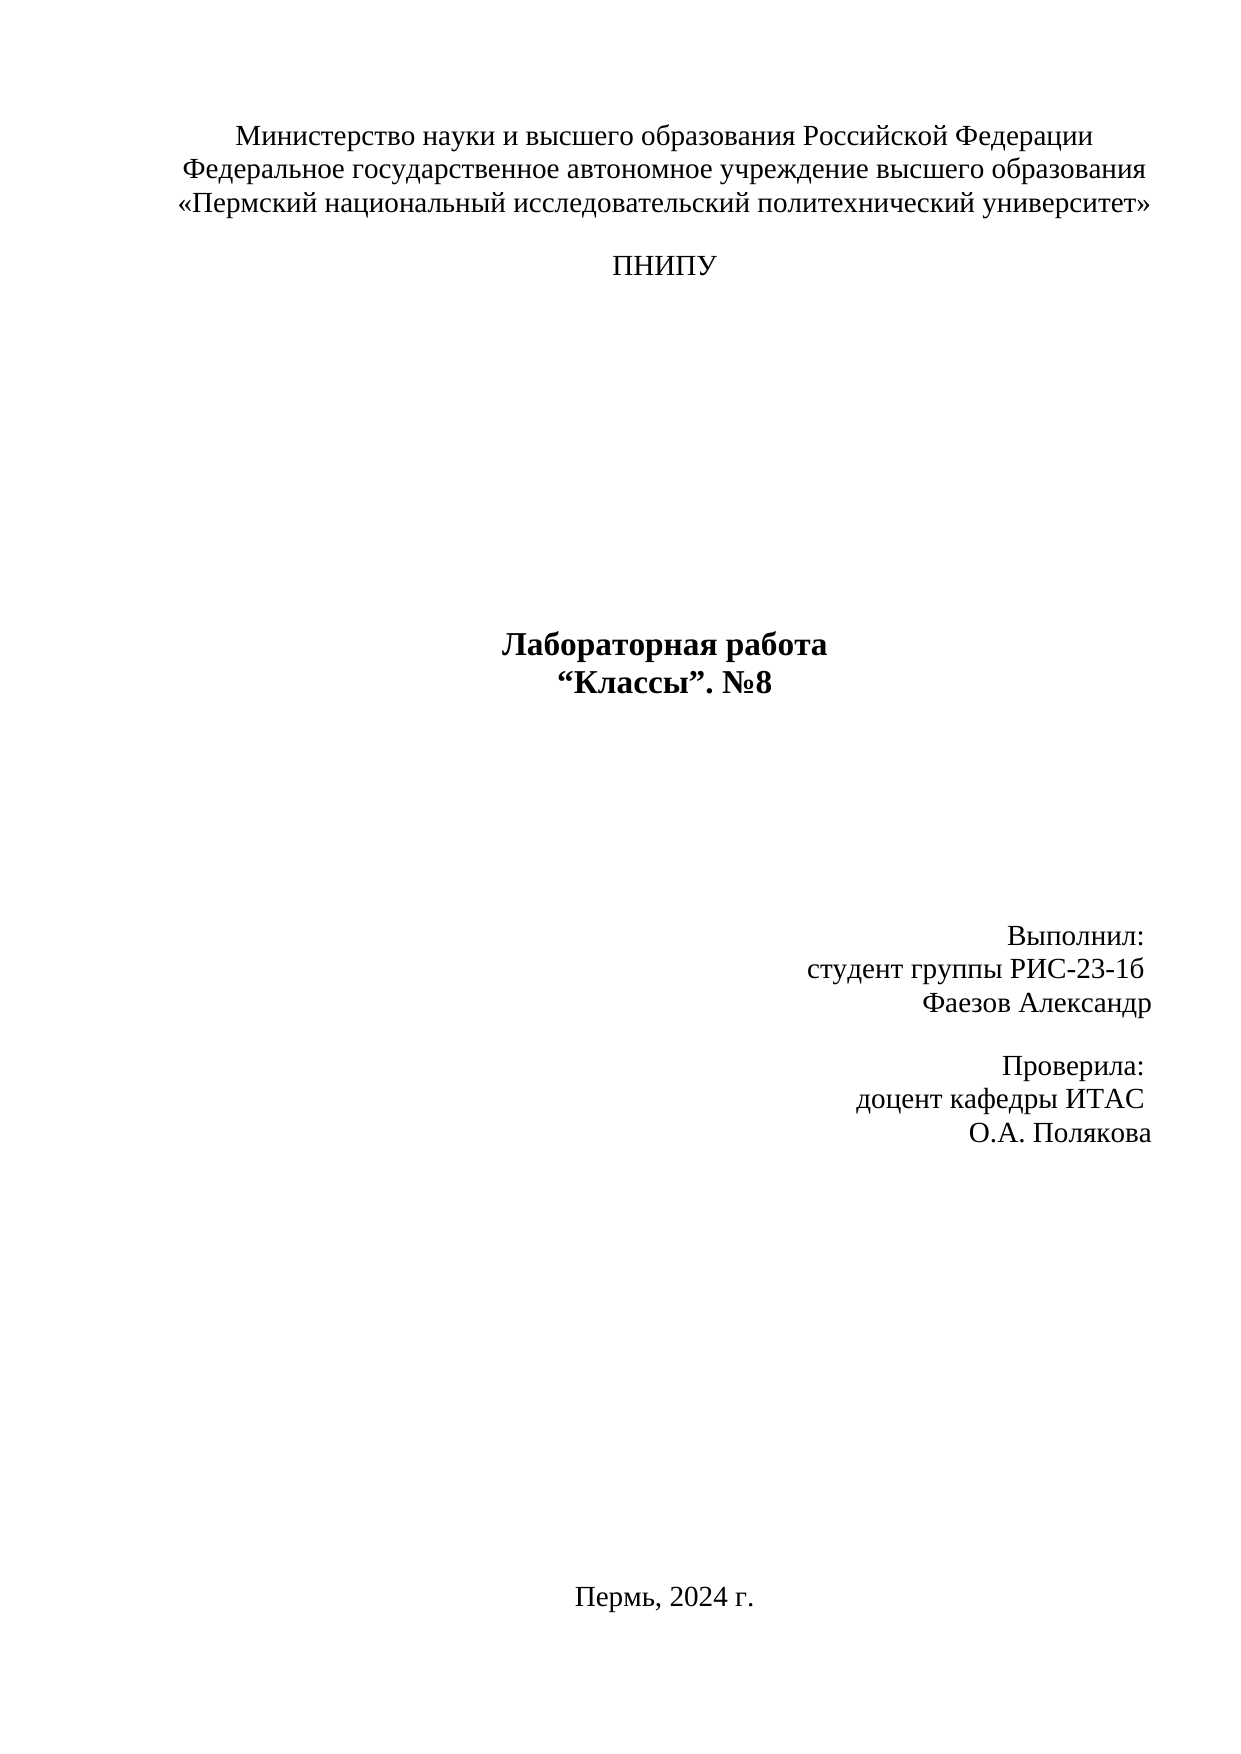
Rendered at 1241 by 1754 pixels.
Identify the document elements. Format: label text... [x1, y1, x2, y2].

text Министерство науки и высшего образования Российской Федерации Федеральное государственное автономное учреждение высшего образования «Пермский национальный исследовательский политехнический университет» [177, 118, 1152, 219]
text Пермь, 2024 г. [177, 1579, 1152, 1613]
text Лабораторная работа “Классы”. №8 [177, 624, 1152, 701]
text Выполнил: студент группы РИС-23-1б Фаезов Александр [177, 918, 1152, 1019]
text ПНИПУ [177, 248, 1152, 281]
text Проверила: доцент кафедры ИТАС О.А. Полякова [177, 1048, 1152, 1148]
